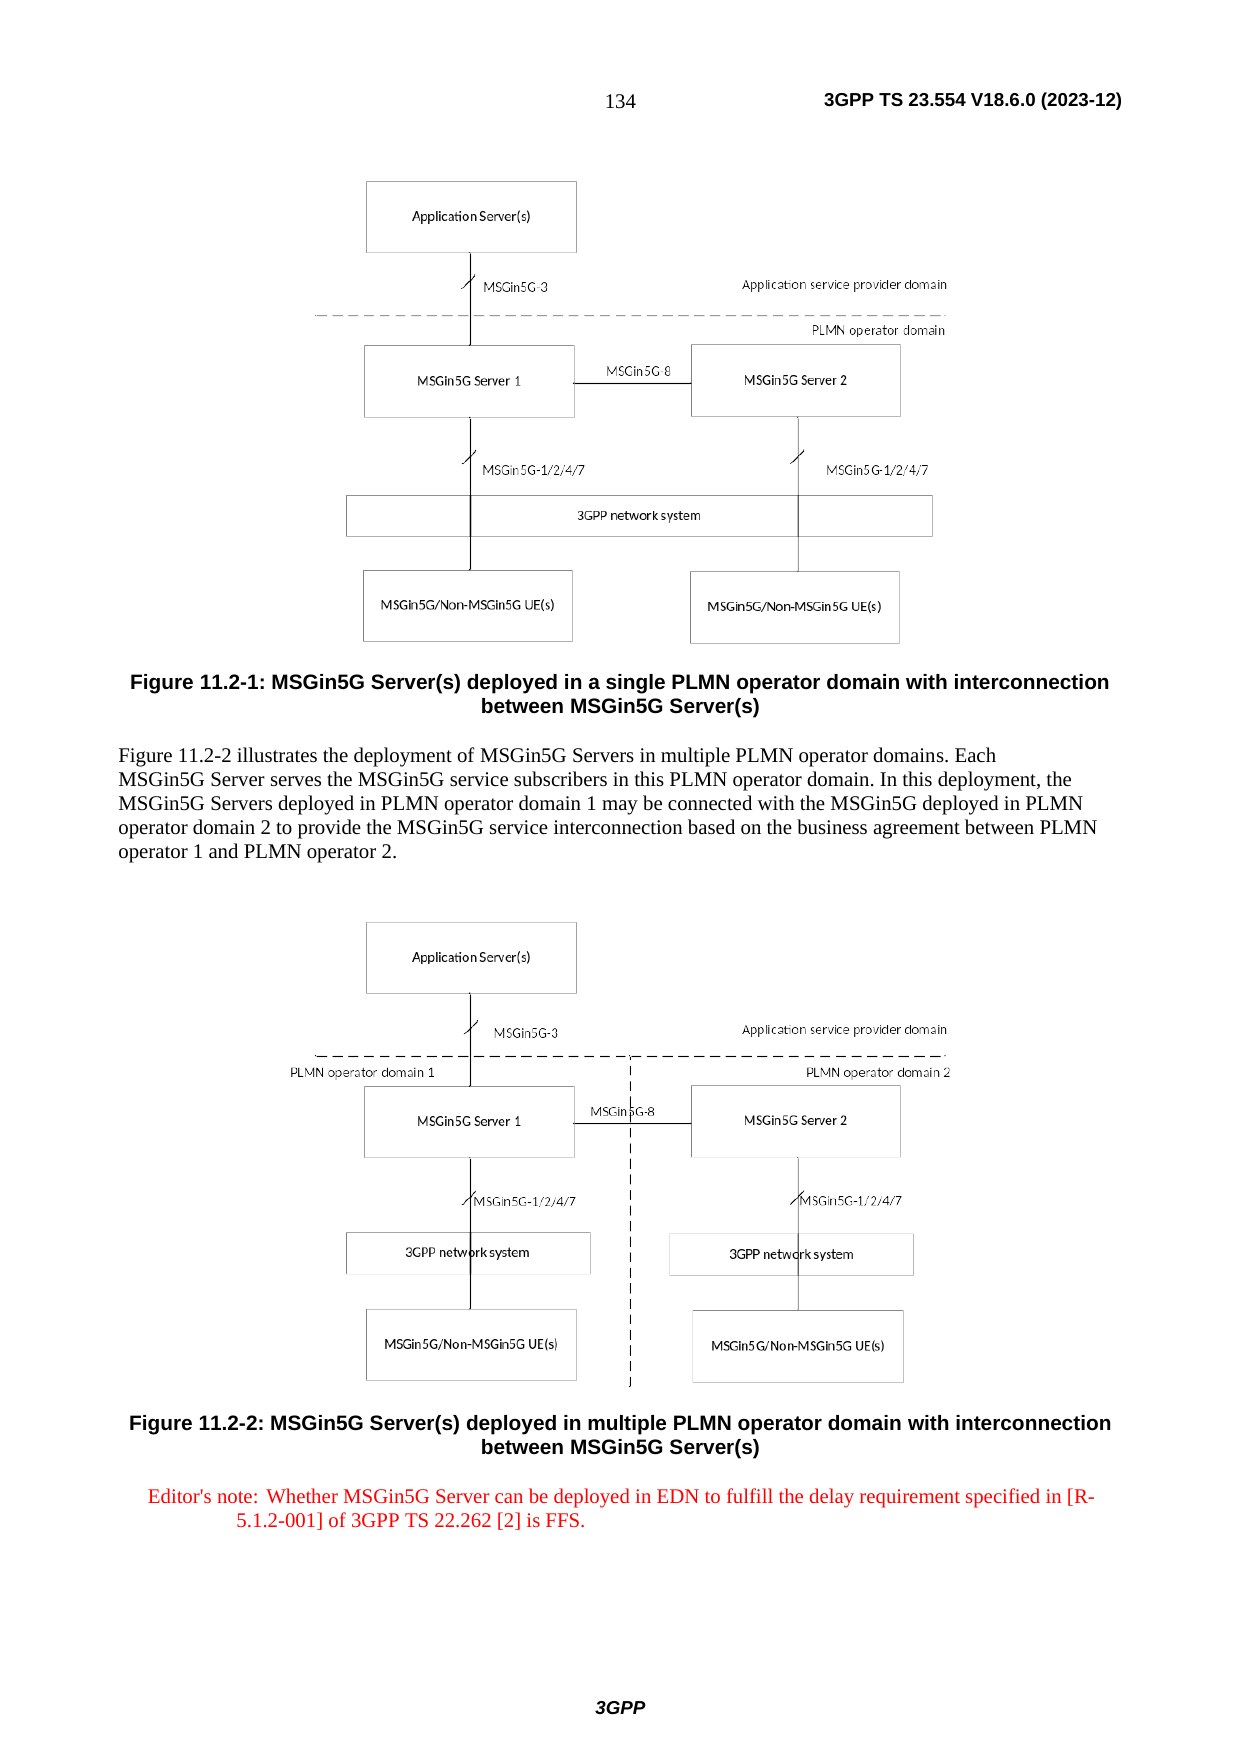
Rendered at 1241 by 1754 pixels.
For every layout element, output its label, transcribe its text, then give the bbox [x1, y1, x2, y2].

text Figure 11.2-1: MSGin5G Server(s) deployed in a single PLMN operator domain with interconnection between MSGin5G Server(s) [118, 670, 1122, 718]
text Figure 11.2-2 illustrates the deployment of MSGin5G Servers in multiple PLMN operator domains. Each MSGin5G Server serves the MSGin5G service subscribers in this PLMN operator domain. In this deployment, the MSGin5G Servers deployed in PLMN operator domain 1 may be connected with the MSGin5G deployed in PLMN operator domain 2 to provide the MSGin5G service interconnection based on the business agreement between PLMN operator 1 and PLMN operator 2. [118, 743, 1122, 863]
text Figure 11.2-2: MSGin5G Server(s) deployed in multiple PLMN operator domain with interconnection between MSGin5G Server(s) [118, 1411, 1122, 1459]
text Editor's note: Whether MSGin5G Server can be deployed in EDN to fulfill the delay requirement specified in [R-5.1.2-001] of 3GPP TS 22.262 [2] is FFS. [148, 1484, 1122, 1532]
